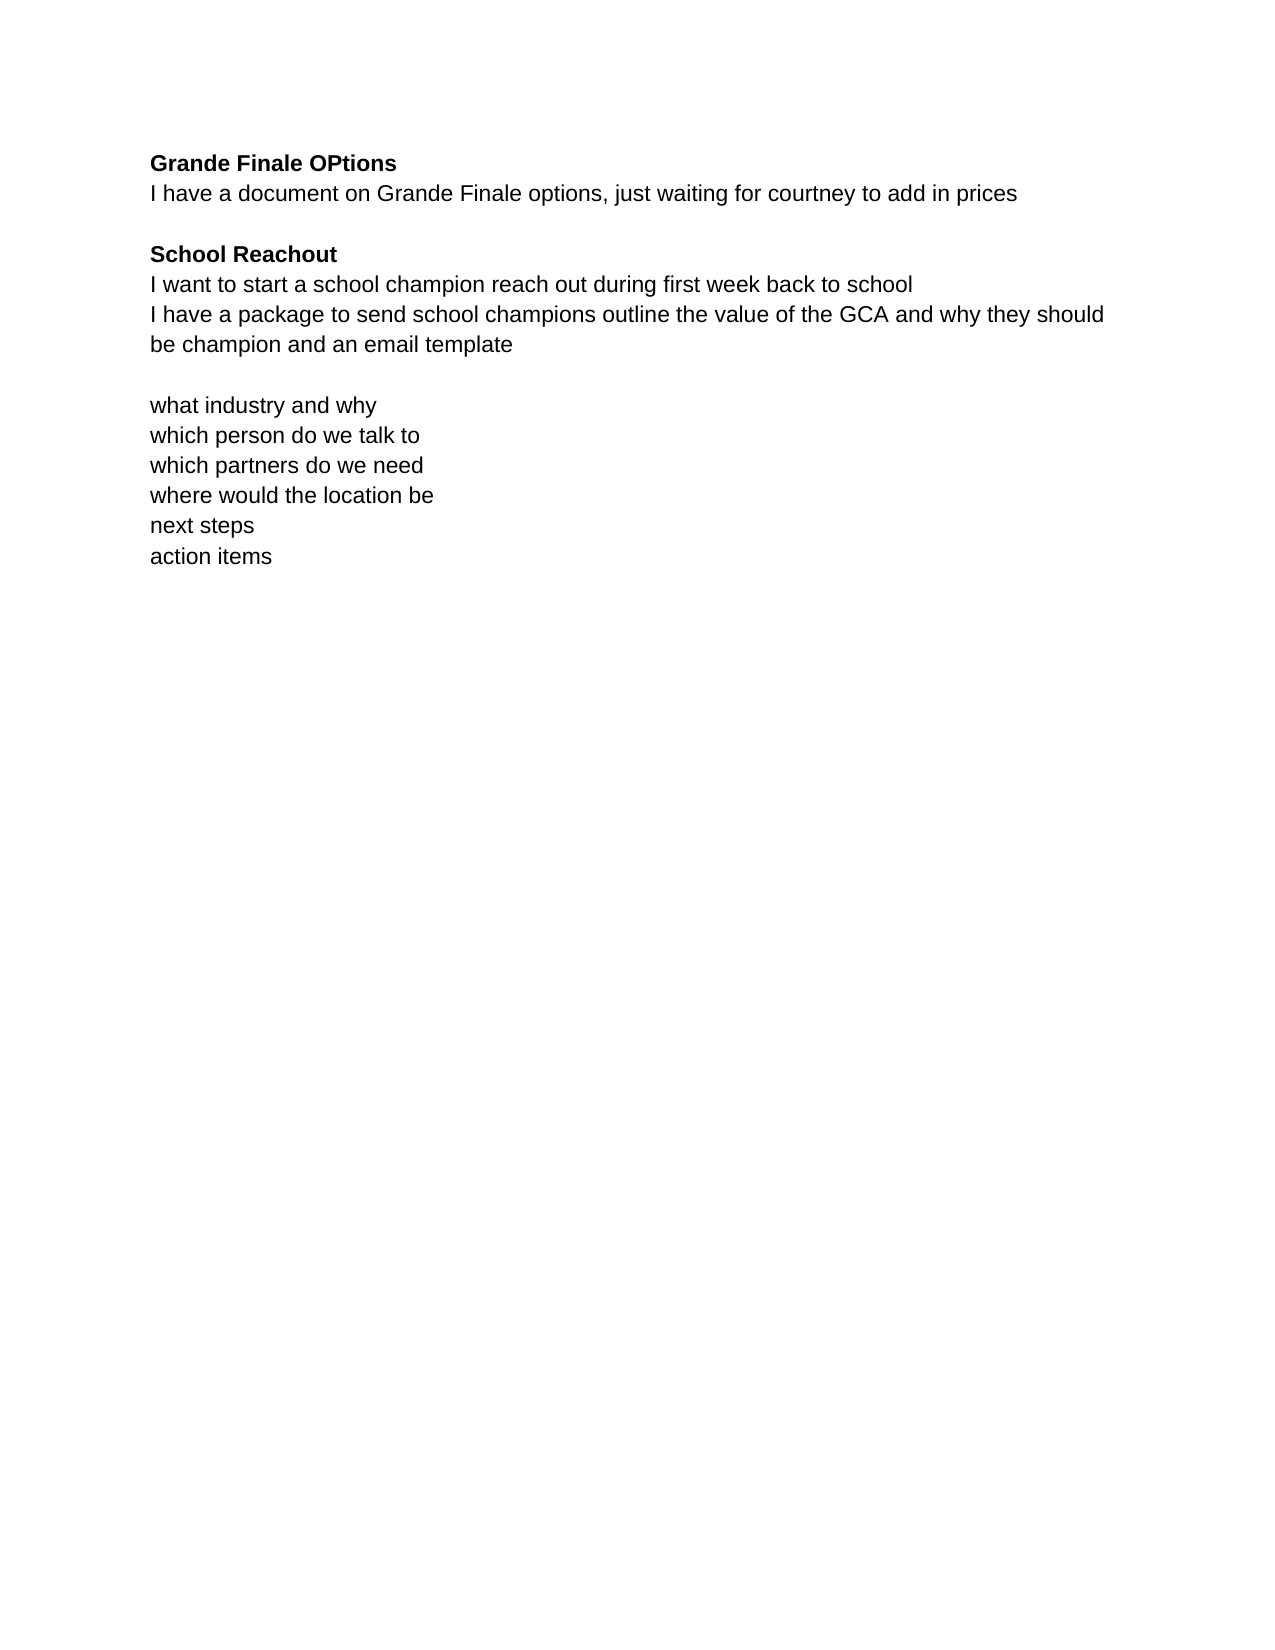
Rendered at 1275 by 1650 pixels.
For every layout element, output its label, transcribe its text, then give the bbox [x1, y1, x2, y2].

text which person do we talk to [150, 422, 1125, 448]
text I have a package to send school champions outline the value of the GCA and why they should be champion and an email template [150, 301, 1125, 358]
text where would the location be [150, 482, 1125, 509]
text action items [150, 543, 1125, 569]
text which partners do we need [150, 452, 1125, 478]
text School Reachout [150, 241, 1125, 267]
text what industry and why [150, 392, 1125, 418]
text I want to start a school champion reach out during first week back to school [150, 271, 1125, 297]
text Grande Finale OPtions [150, 150, 1125, 176]
text I have a document on Grande Finale options, just waiting for courtney to add in prices [150, 180, 1125, 207]
text next steps [150, 512, 1125, 539]
